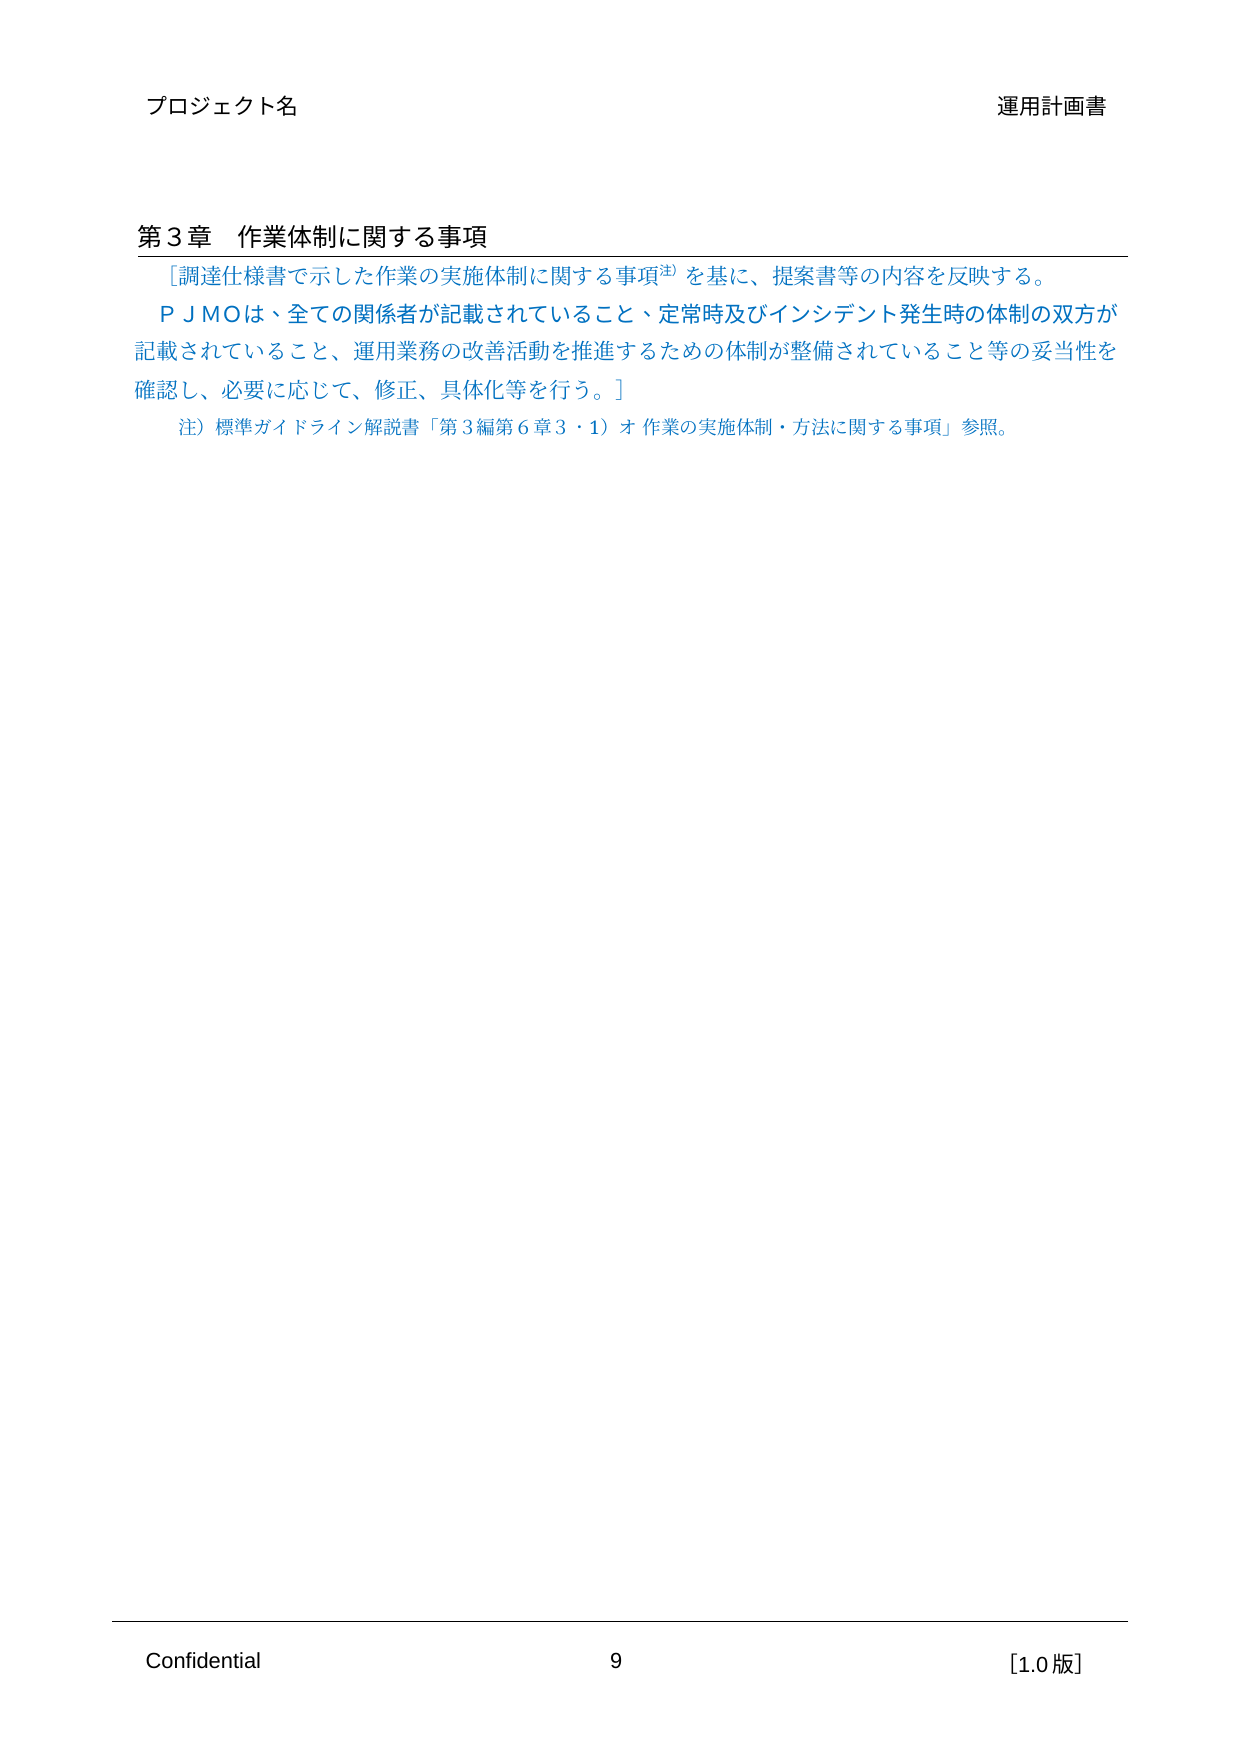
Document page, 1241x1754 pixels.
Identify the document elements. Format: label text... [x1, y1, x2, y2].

text ［調達仕様書で示した作業の実施体制に関する事項注）を基に、提案書等の内容を反映する。 [134, 257, 1128, 295]
subtitle 作業体制に関する事項 [138, 217, 1128, 256]
text 注）標準ガイドライン解説書「第３編第６章３．1）オ 作業の実施体制・方法に関する事項」参照。 [178, 407, 1128, 445]
text ＰＪＭＯは、全ての関係者が記載されていること、定常時及びインシデント発生時の体制の双方が記載されていること、運用業務の改善活動を推進するための体制が整備されていること等の妥当性を確認し、必要に応じて、修正、具体化等を行う。］ [134, 295, 1128, 407]
